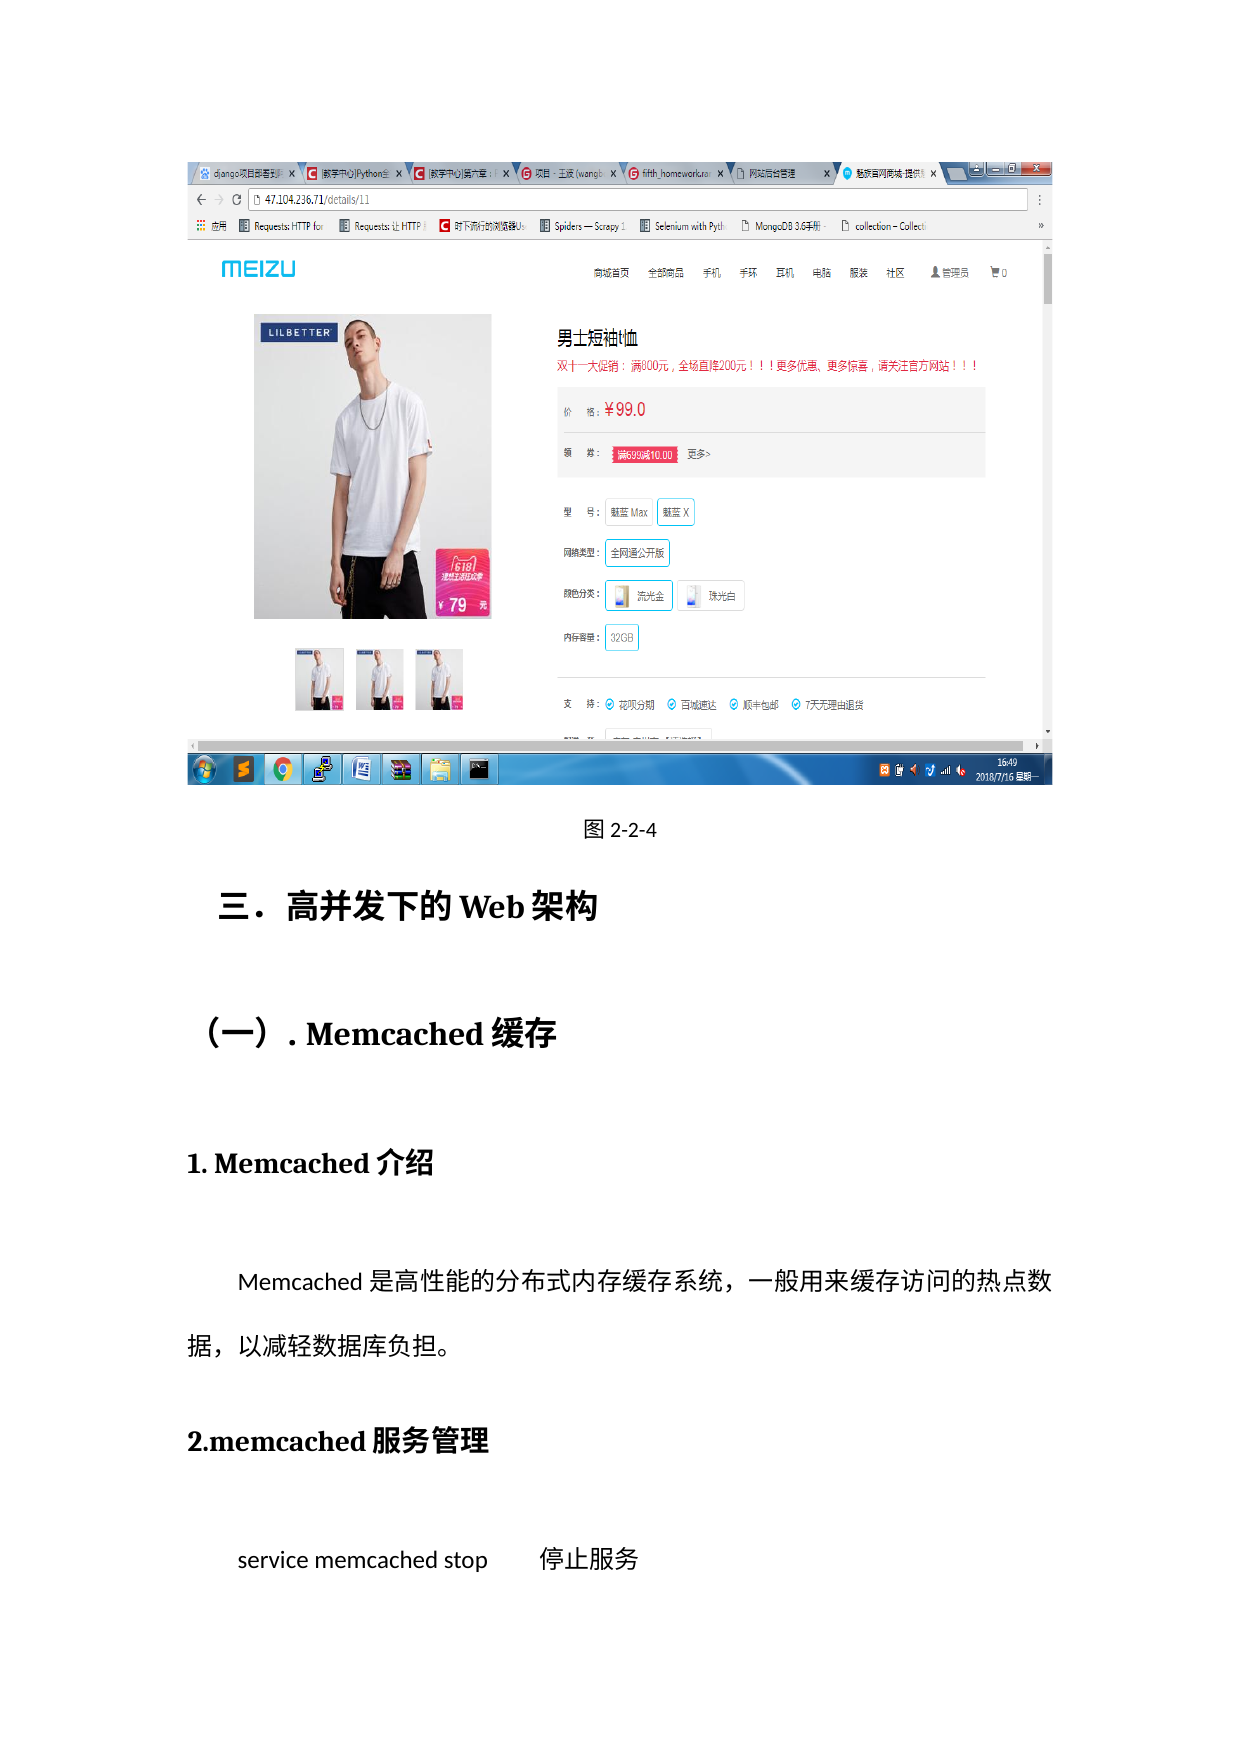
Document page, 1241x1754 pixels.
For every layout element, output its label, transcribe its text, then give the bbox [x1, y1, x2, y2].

subtitle 1. Memcached介绍 [187, 1128, 1053, 1193]
subtitle （一）. Memcached缓存 [187, 999, 1053, 1064]
subtitle 高并发下的Web架构 [217, 872, 1053, 937]
text 图2-2-4 [187, 812, 1053, 844]
subtitle 2.memcached服务管理 [187, 1406, 1053, 1471]
text service memcached stop 停止服务 [187, 1525, 1053, 1590]
picture [187, 162, 1053, 785]
text Memcached 是高性能的分布式内存缓存系统，一般用来缓存访问的热点数据，以减轻数据库负担。 [187, 1247, 1053, 1377]
